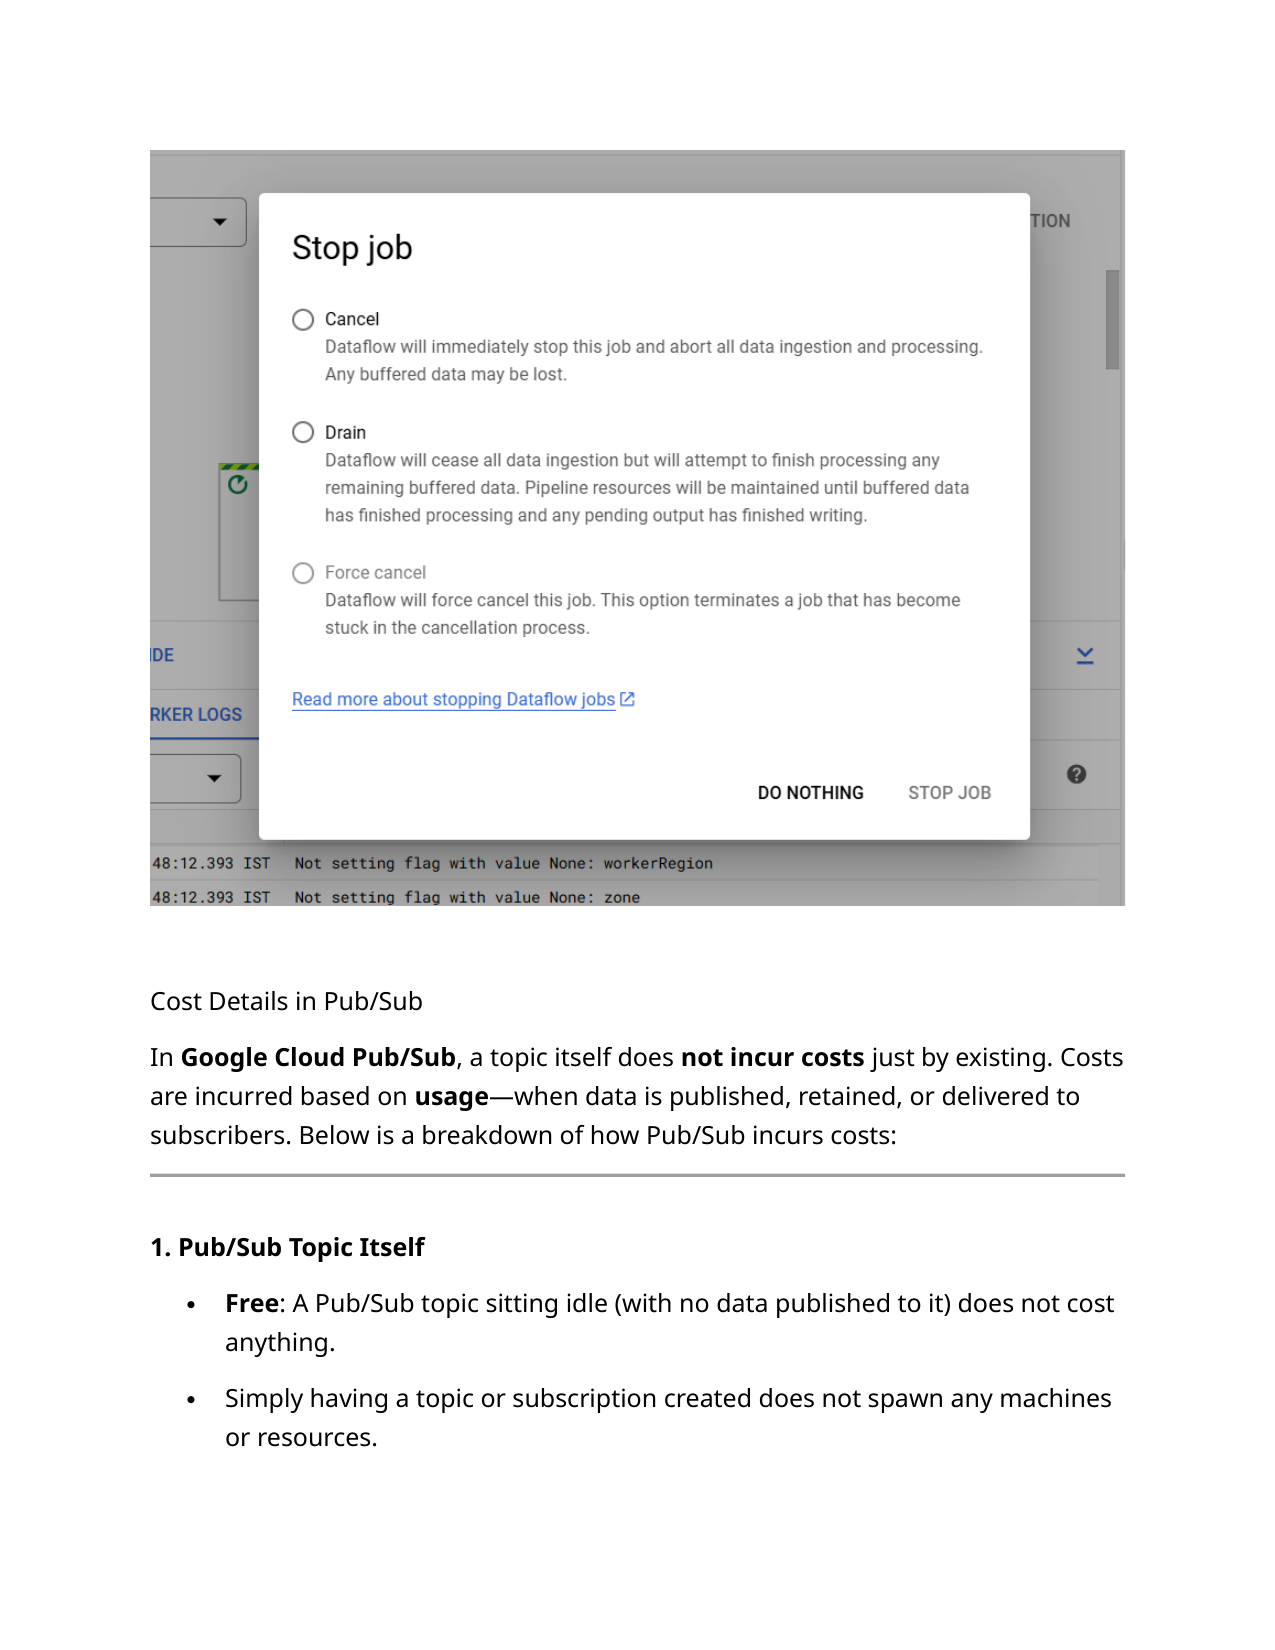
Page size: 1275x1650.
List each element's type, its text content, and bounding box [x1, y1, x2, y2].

picture [150, 150, 1125, 906]
list Free: A Pub/Sub topic sitting idle (with no data published to it) does not cost anything. [187, 1285, 1125, 1358]
text 1. Pub/Sub Topic Itself [150, 1229, 1125, 1263]
list Simply having a topic or subscription created does not spawn any machines or resources. [187, 1380, 1125, 1453]
text In Google Cloud Pub/Sub, a topic itself does not incur costs just by existing. Costs are incurred based on usage—when data is published, retained, or delivered to subscribers. Below is a breakdown of how Pub/Sub incurs costs: [150, 1039, 1125, 1152]
text Cost Details in Pub/Sub [150, 984, 1125, 1018]
